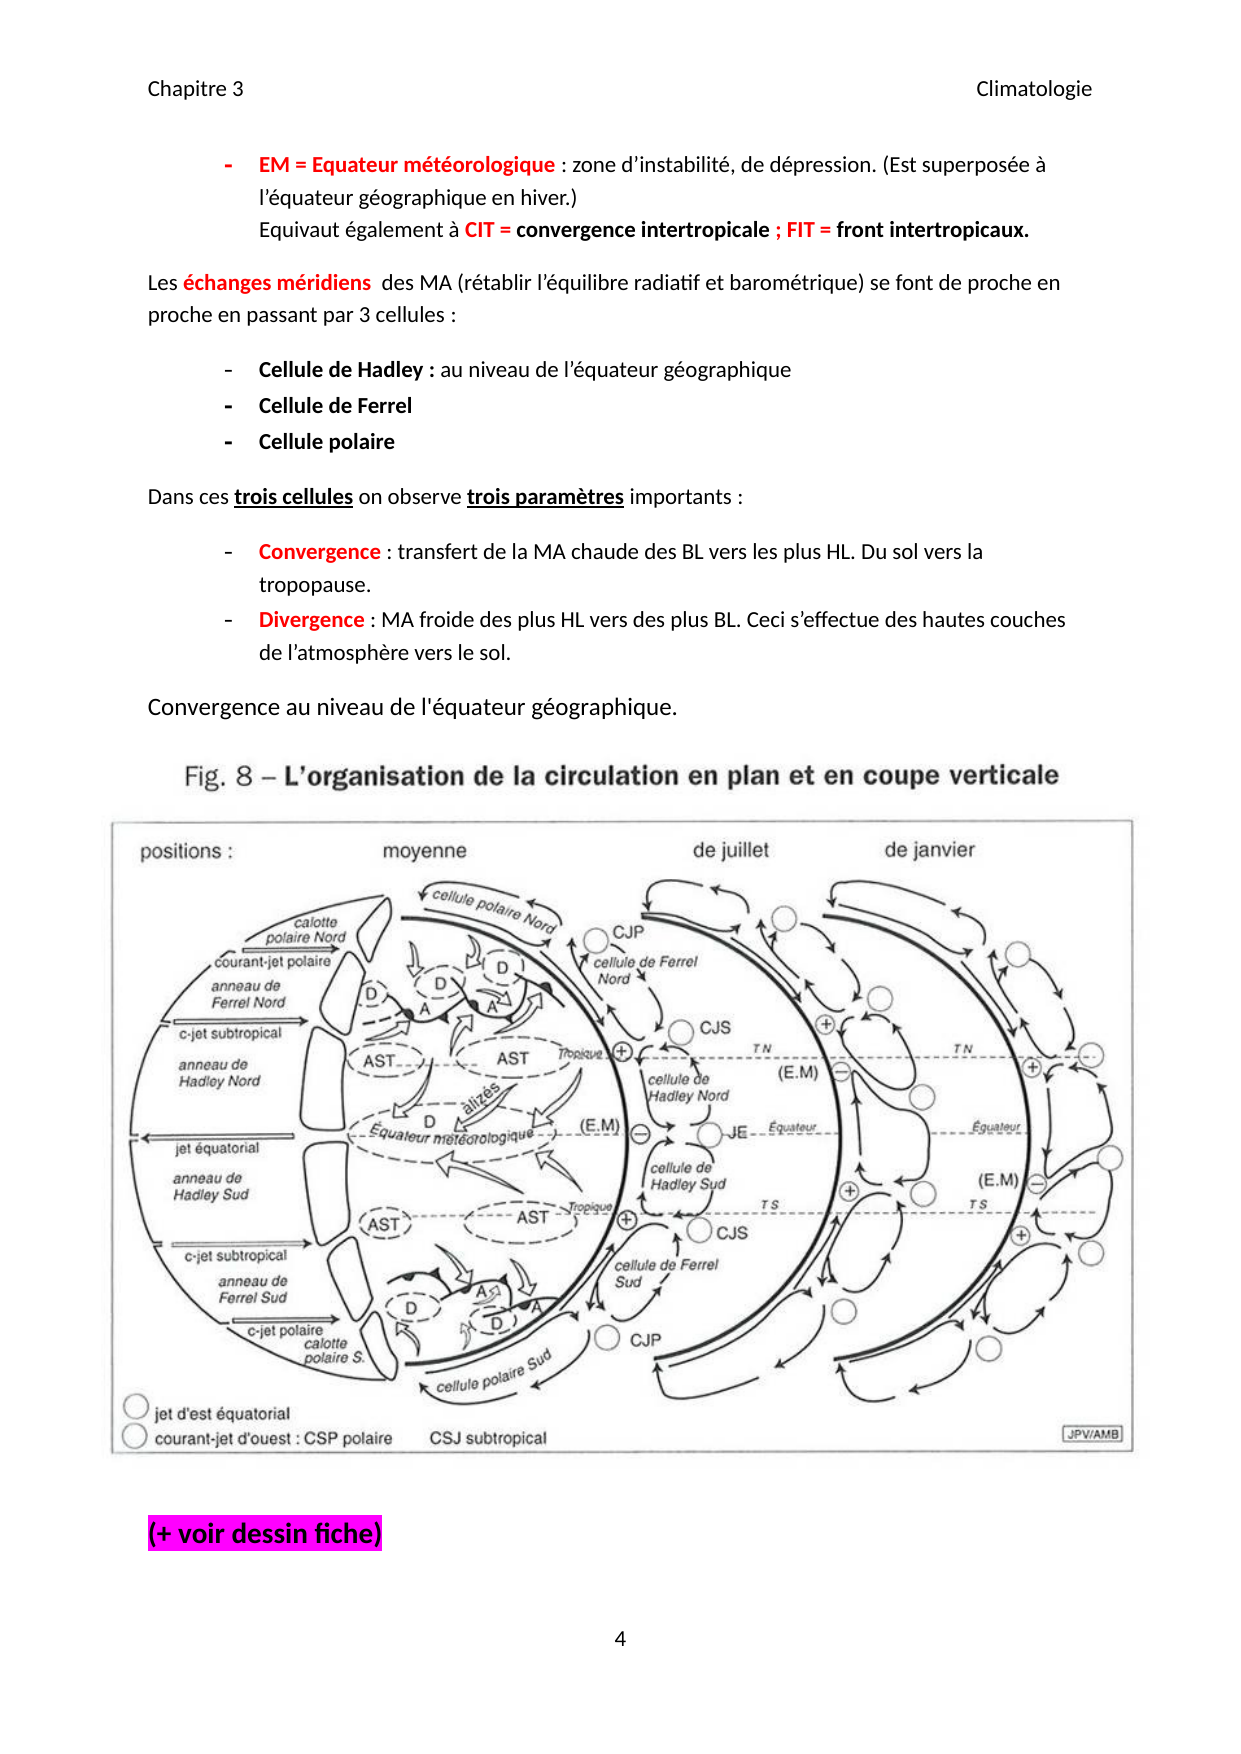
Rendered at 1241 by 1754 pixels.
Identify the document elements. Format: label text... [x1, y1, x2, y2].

list Cellule de Hadley : au niveau de l’équateur géographique [221, 353, 1093, 385]
list Convergence : transfert de la MA chaude des BL vers les plus HL. Du sol vers la tropopause. [221, 535, 1093, 598]
subtitle Convergence au niveau de l'équateur géographique. (+ voir dessin fiche) [148, 1485, 1093, 1551]
text Les échanges méridiens des MA (rétablir l’équilibre radiatif et barométrique) se font de proche en proche en passant par 3 cellules : [148, 268, 1093, 328]
list Divergence : MA froide des plus HL vers des plus BL. Ceci s’effectue des hautes couches de l’atmosphère vers le sol. [221, 603, 1093, 666]
text Dans ces trois cellules on observe trois paramètres importants : [148, 482, 1093, 510]
list EM = Equateur météorologique : zone d’instabilité, de dépression. (Est superposée à l’équateur géographique en hiver.) Equivaut également à CIT = convergence intertropicale ; FIT = front intertropicaux. [221, 148, 1093, 243]
subtitle Convergence au niveau de l'équateur géographique. (+ voir dessin fiche) [148, 691, 1093, 733]
list Cellule polaire [221, 425, 1093, 457]
list Cellule de Ferrel [221, 389, 1093, 421]
